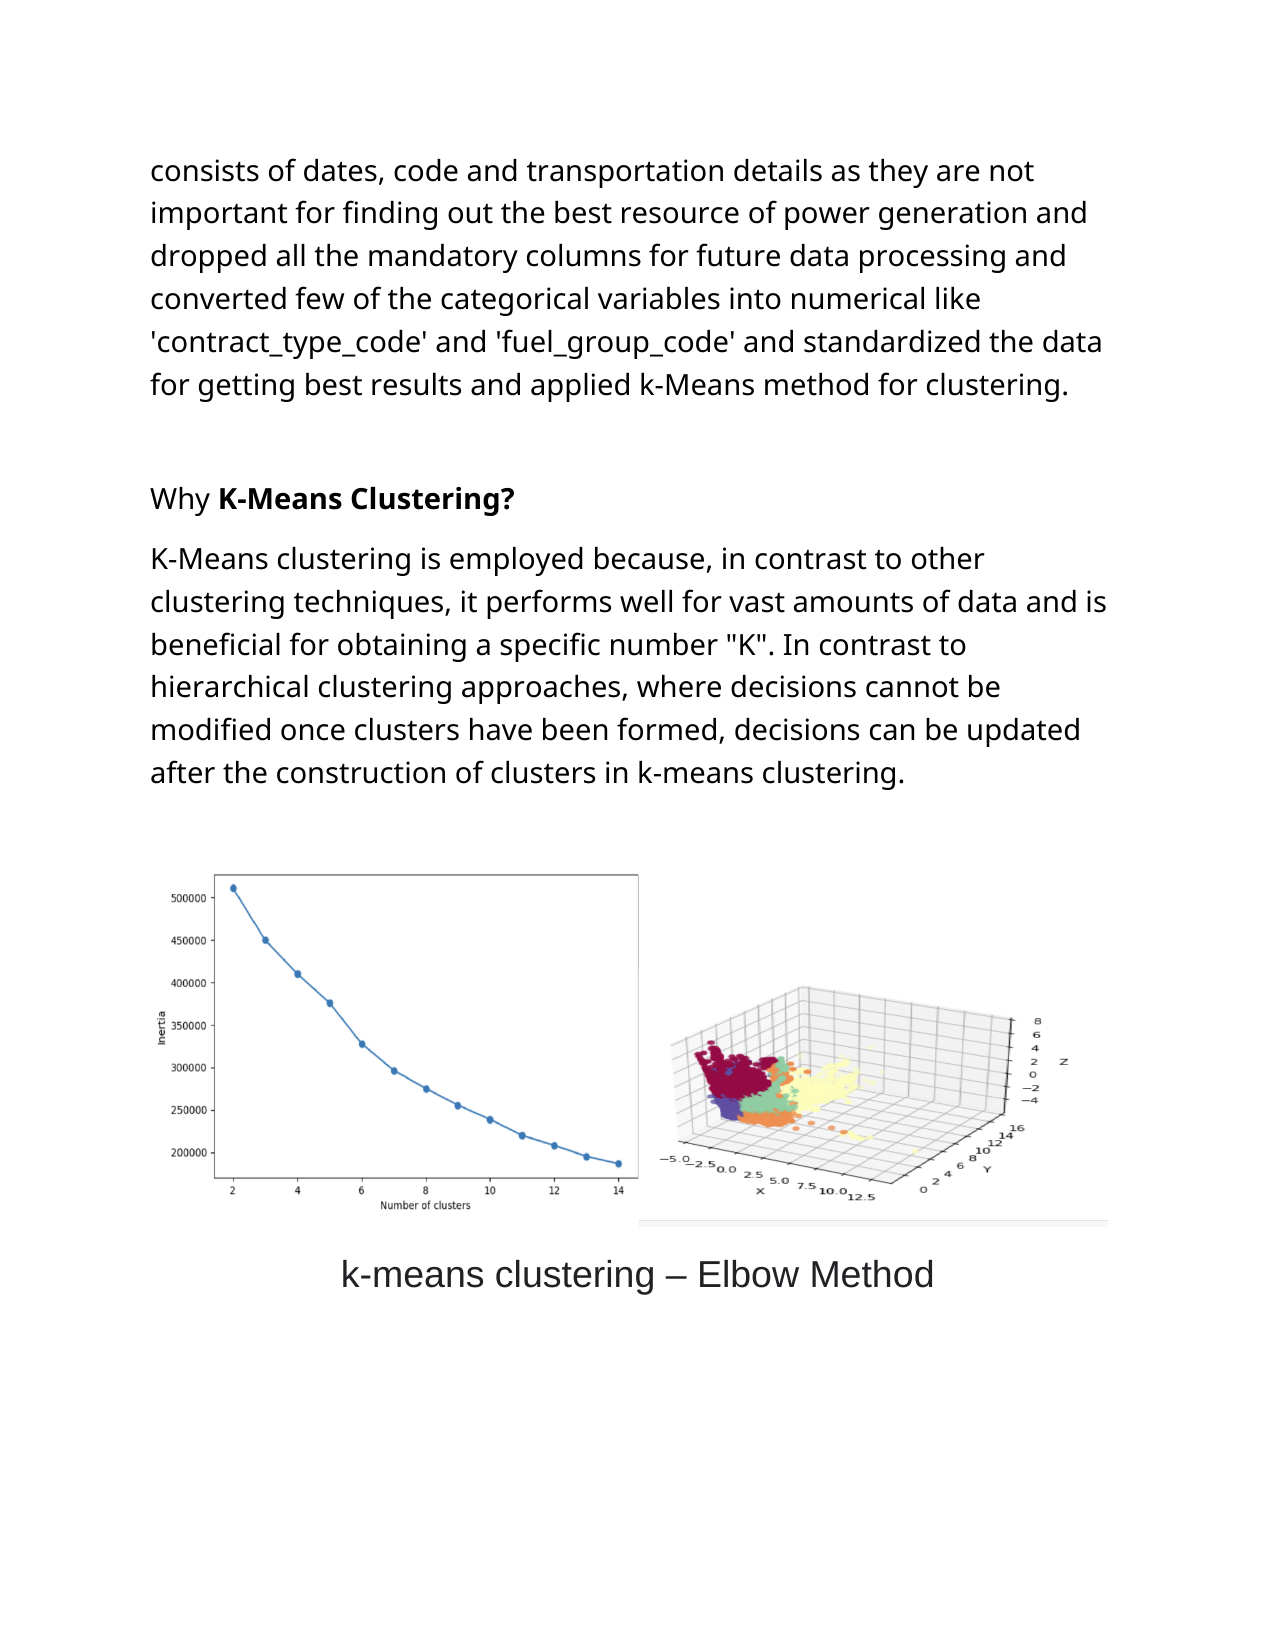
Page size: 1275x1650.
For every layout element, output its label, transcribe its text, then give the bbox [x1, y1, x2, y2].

text Why K-Means Clustering? [150, 479, 1125, 518]
text k-means clustering – Elbow Method [150, 1245, 1125, 1295]
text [150, 150, 1125, 404]
picture [150, 871, 1108, 1227]
text K-Means clustering is employed because, in contrast to other clustering techniques, it performs well for vast amounts of data and is beneficial for obtaining a specific number "K". In contrast to hierarchical clustering approaches, where decisions cannot be modified once clusters have been formed, decisions can be updated after the construction of clusters in k-means clustering. [150, 538, 1125, 792]
